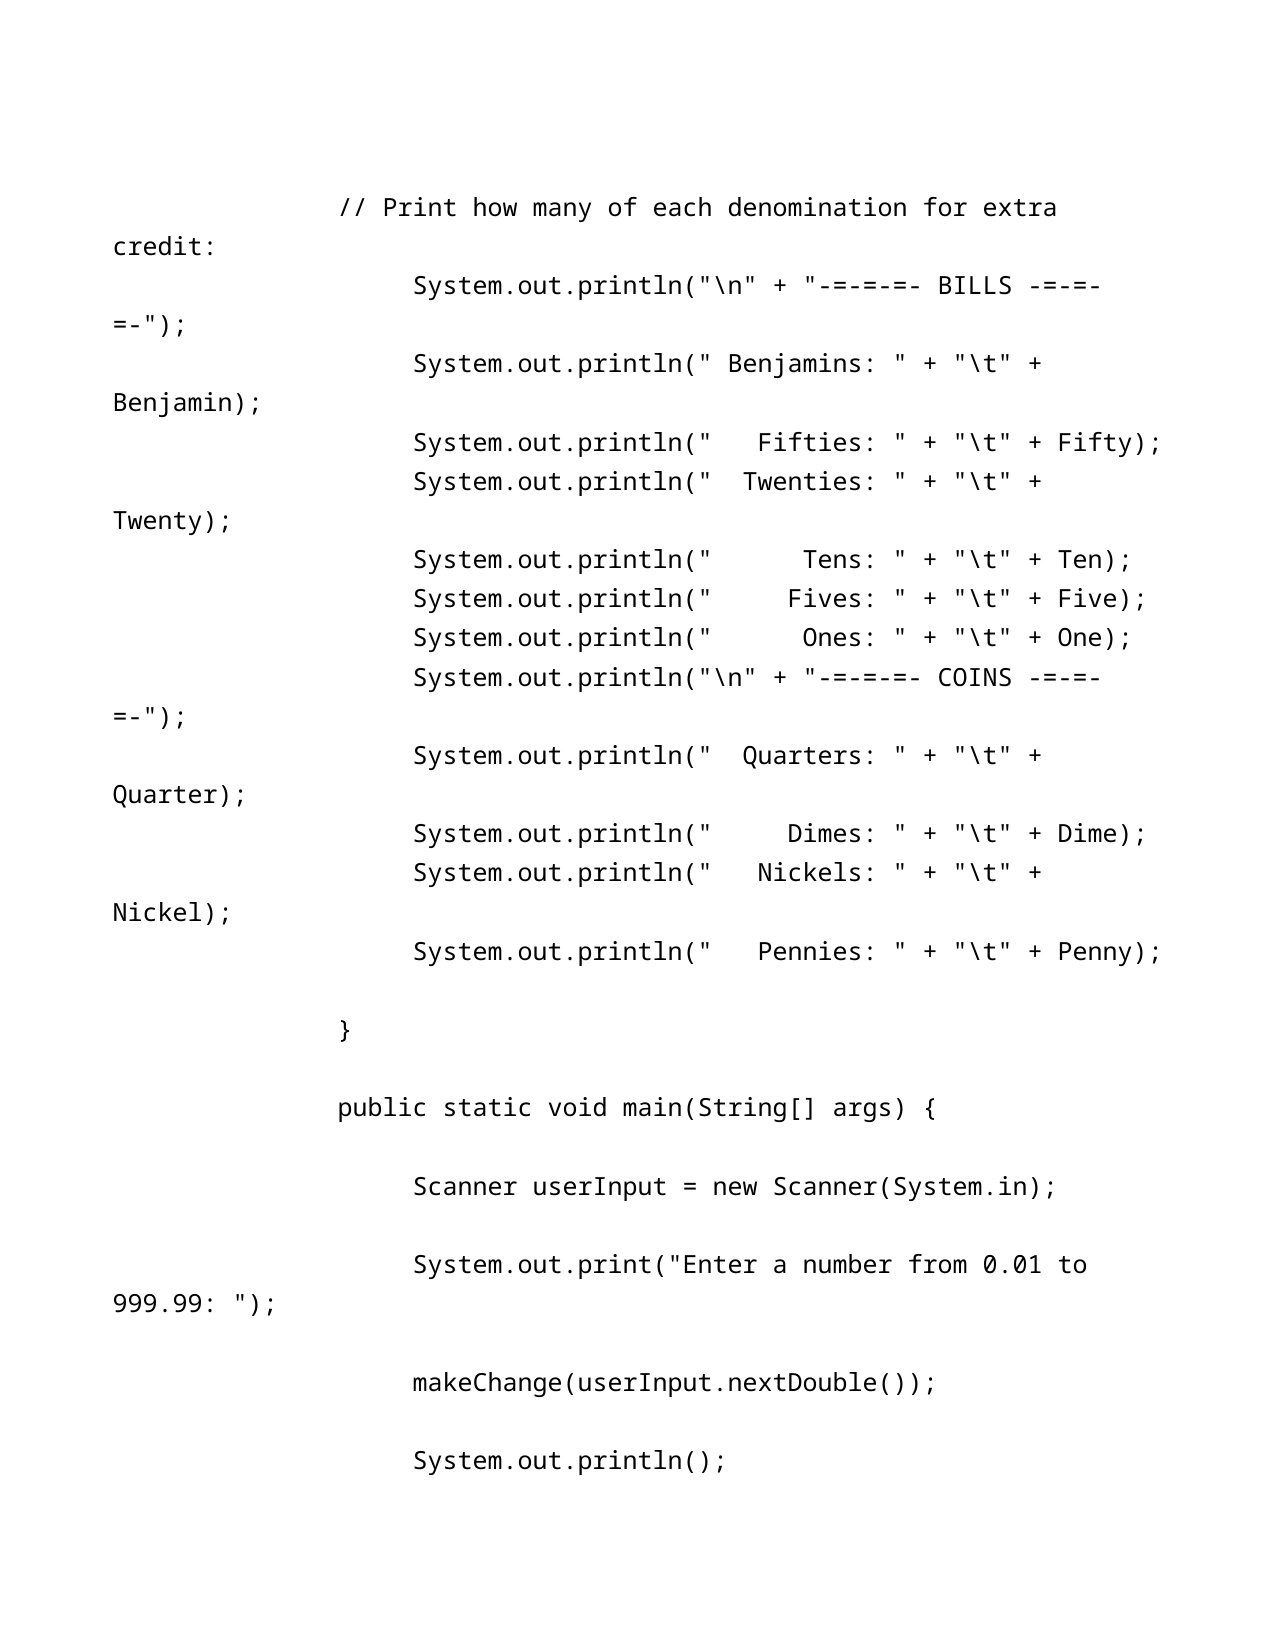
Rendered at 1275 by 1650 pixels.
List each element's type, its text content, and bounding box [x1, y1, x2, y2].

text System.out.println(" Fives: " + "\t" + Five); [112, 581, 1162, 615]
text makeChange(userInput.nextDouble()); [112, 1364, 1162, 1398]
text System.out.println(" Tens: " + "\t" + Ten); [112, 542, 1162, 576]
text System.out.println(" Fifties: " + "\t" + Fifty); [112, 424, 1162, 458]
text } [112, 1012, 1162, 1046]
text System.out.println(" Dimes: " + "\t" + Dime); [112, 816, 1162, 850]
text System.out.println(" Nickels: " + "\t" + Nickel); [112, 855, 1162, 928]
text System.out.println("\n" + "-=-=-=- COINS -=-=-=-"); [112, 659, 1162, 732]
text System.out.println("\n" + "-=-=-=- BILLS -=-=-=-"); [112, 267, 1162, 341]
text System.out.println(); [112, 1442, 1162, 1477]
text System.out.println(" Benjamins: " + "\t" + Benjamin); [112, 346, 1162, 419]
text System.out.println(" Quarters: " + "\t" + Quarter); [112, 737, 1162, 811]
text System.out.println(" Twenties: " + "\t" + Twenty); [112, 463, 1162, 537]
text System.out.println(" Ones: " + "\t" + One); [112, 620, 1162, 654]
text // Print how many of each denomination for extra credit: [112, 189, 1162, 262]
text public static void main(String[] args) { [112, 1090, 1162, 1124]
text Scanner userInput = new Scanner(System.in); [112, 1168, 1162, 1202]
text System.out.println(" Pennies: " + "\t" + Penny); [112, 933, 1162, 967]
text System.out.print("Enter a number from 0.01 to 999.99: "); [112, 1247, 1162, 1320]
